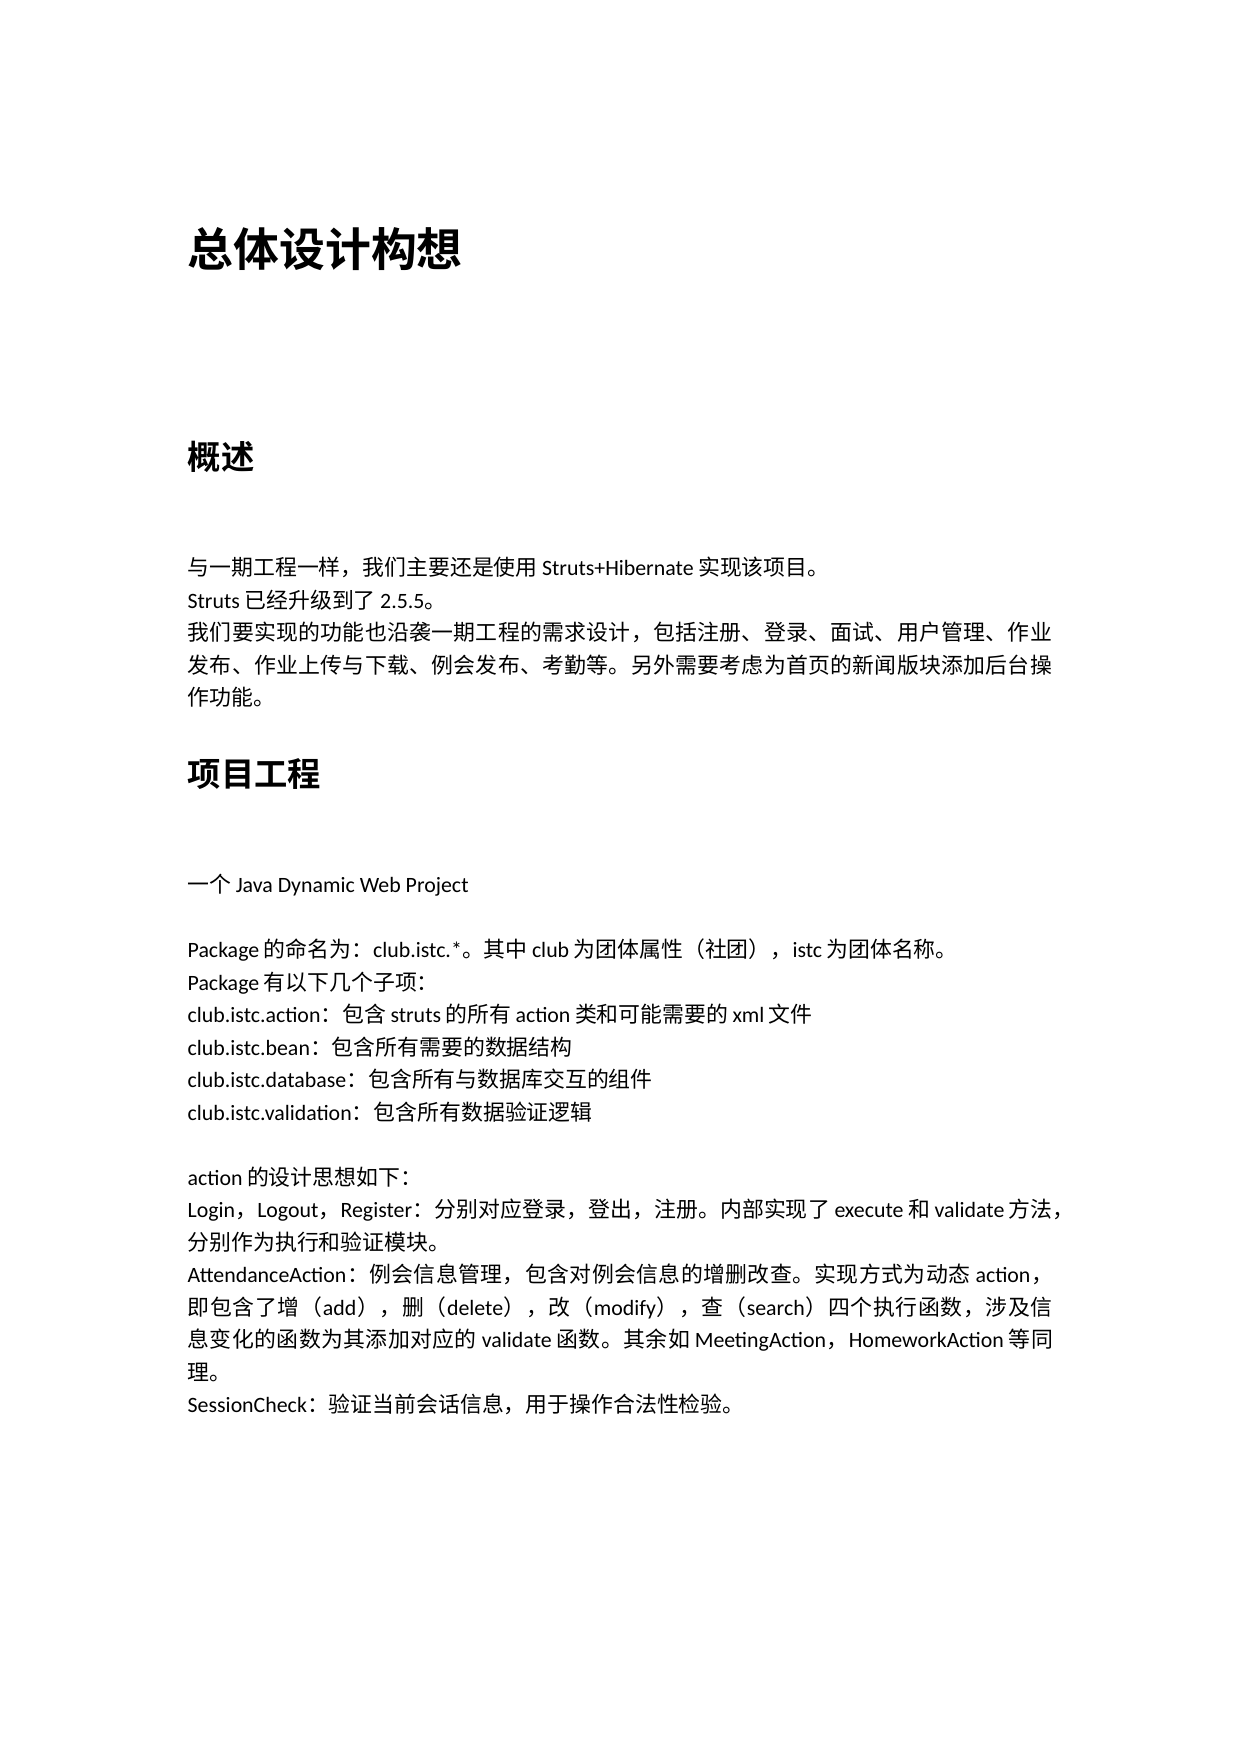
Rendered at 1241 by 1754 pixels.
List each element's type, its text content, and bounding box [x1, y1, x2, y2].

text club.istc.action：包含struts的所有action类和可能需要的xml文件 [187, 997, 1053, 1029]
text Package有以下几个子项： [187, 964, 1053, 997]
text Login，Logout，Register：分别对应登录，登出，注册。内部实现了execute和validate方法，分别作为执行和验证模块。 [187, 1192, 1053, 1257]
text Struts已经升级到了2.5.5。 [187, 582, 1053, 615]
text 我们要实现的功能也沿袭一期工程的需求设计，包括注册、登录、面试、用户管理、作业发布、作业上传与下载、例会发布、考勤等。另外需要考虑为首页的新闻版块添加后台操作功能。 [187, 615, 1053, 712]
text club.istc.validation：包含所有数据验证逻辑 [187, 1094, 1053, 1127]
text club.istc.bean：包含所有需要的数据结构 [187, 1029, 1053, 1062]
text 一个Java Dynamic Web Project [187, 867, 1053, 899]
text club.istc.database：包含所有与数据库交互的组件 [187, 1062, 1053, 1094]
text 与一期工程一样，我们主要还是使用Struts+Hibernate实现该项目。 [187, 550, 1053, 582]
text action的设计思想如下： [187, 1159, 1053, 1192]
text AttendanceAction：例会信息管理，包含对例会信息的增删改查。实现方式为动态action，即包含了增（add），删（delete），改（modify），查（search）四个执行函数，涉及信息变化的函数为其添加对应的validate函数。其余如MeetingAction，HomeworkAction等同理。 [187, 1257, 1053, 1387]
subtitle 项目工程 [187, 739, 1053, 804]
text Package的命名为：club.istc.*。其中club为团体属性（社团），istc为团体名称。 [187, 932, 1053, 964]
subtitle 概述 [187, 423, 1053, 488]
subtitle 总体设计构想 [187, 197, 1053, 295]
text SessionCheck：验证当前会话信息，用于操作合法性检验。 [187, 1387, 1053, 1419]
